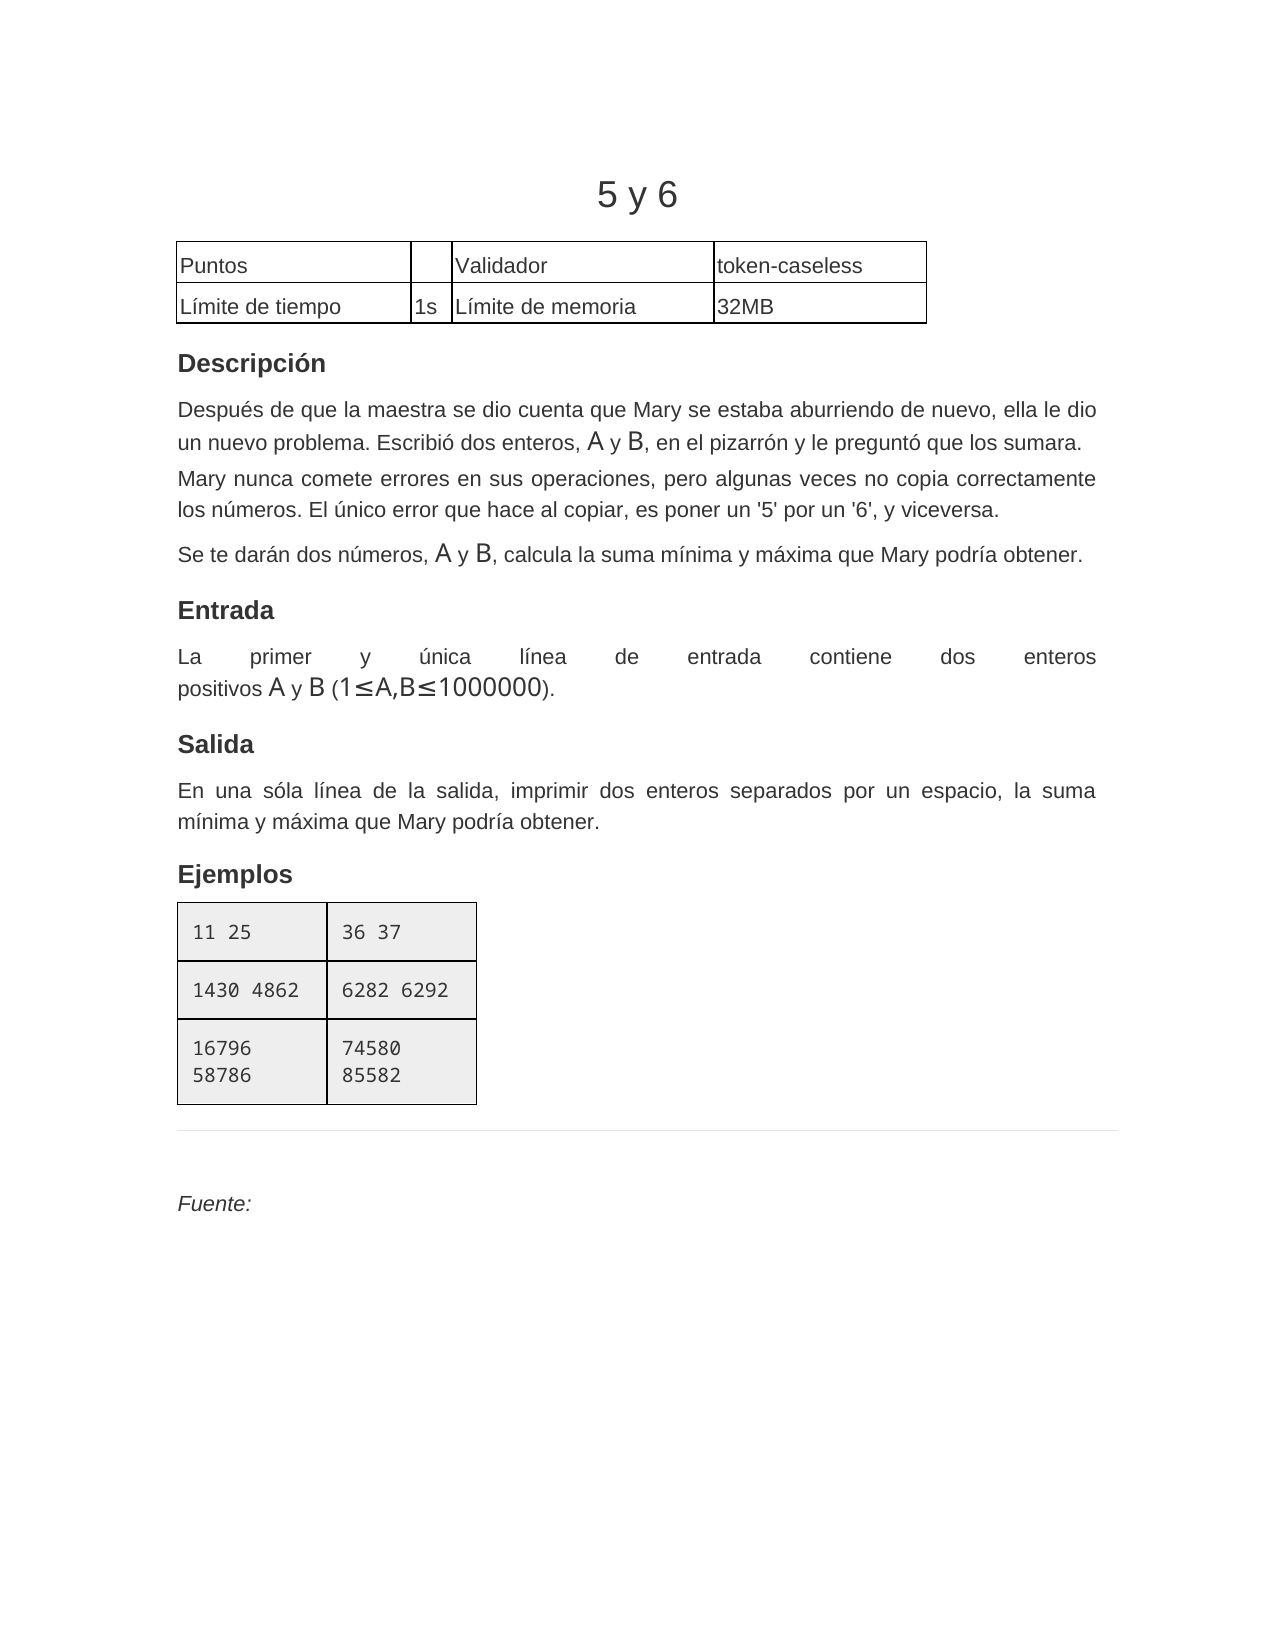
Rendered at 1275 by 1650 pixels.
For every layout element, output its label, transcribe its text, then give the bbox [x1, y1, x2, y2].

table_header 36 37 [328, 903, 476, 960]
table_cell 1s [412, 283, 451, 322]
text Después de que la maestra se dio cuenta que Mary se estaba aburriendo de nuevo, ella le dio un nuevo problema. Escribió dos enteros, A y B, en el pizarrón y le preguntó que los sumara. [177, 391, 1098, 458]
table_cell Límite de memoria [453, 283, 713, 322]
text 5 y 6 [202, 173, 1073, 216]
table_cell 74580 85582 [328, 1020, 476, 1103]
text La primer y única línea de entrada contiene dos enteros positivos A y B (1≤A,B≤1000000). [177, 638, 1098, 704]
text Fuente: [177, 1183, 1098, 1216]
text Salida [177, 729, 1098, 759]
table_header 11 25 [178, 903, 326, 960]
table_cell 1430 4862 [178, 962, 326, 1018]
text Descripción [177, 348, 1098, 378]
table_cell 16796 58786 [178, 1020, 326, 1103]
table_cell 32MB [715, 283, 926, 322]
table_header Puntos [177, 242, 410, 281]
table_header token-caseless [715, 242, 926, 281]
table_header Validador [453, 242, 713, 281]
text Se te darán dos números, A y B, calcula la suma mínima y máxima que Mary podría obtener. [177, 535, 1098, 570]
text Mary nunca comete errores en sus operaciones, pero algunas veces no copia correctamente los números. El único error que hace al copiar, es poner un '5' por un '6', y viceversa. [177, 460, 1098, 522]
table_cell 6282 6292 [328, 962, 476, 1018]
text Entrada [177, 595, 1098, 625]
text Ejemplos [177, 859, 1098, 889]
table_header [412, 242, 451, 281]
text En una sóla línea de la salida, imprimir dos enteros separados por un espacio, la suma mínima y máxima que Mary podría obtener. [177, 772, 1098, 834]
table_cell Límite de tiempo [177, 283, 410, 322]
